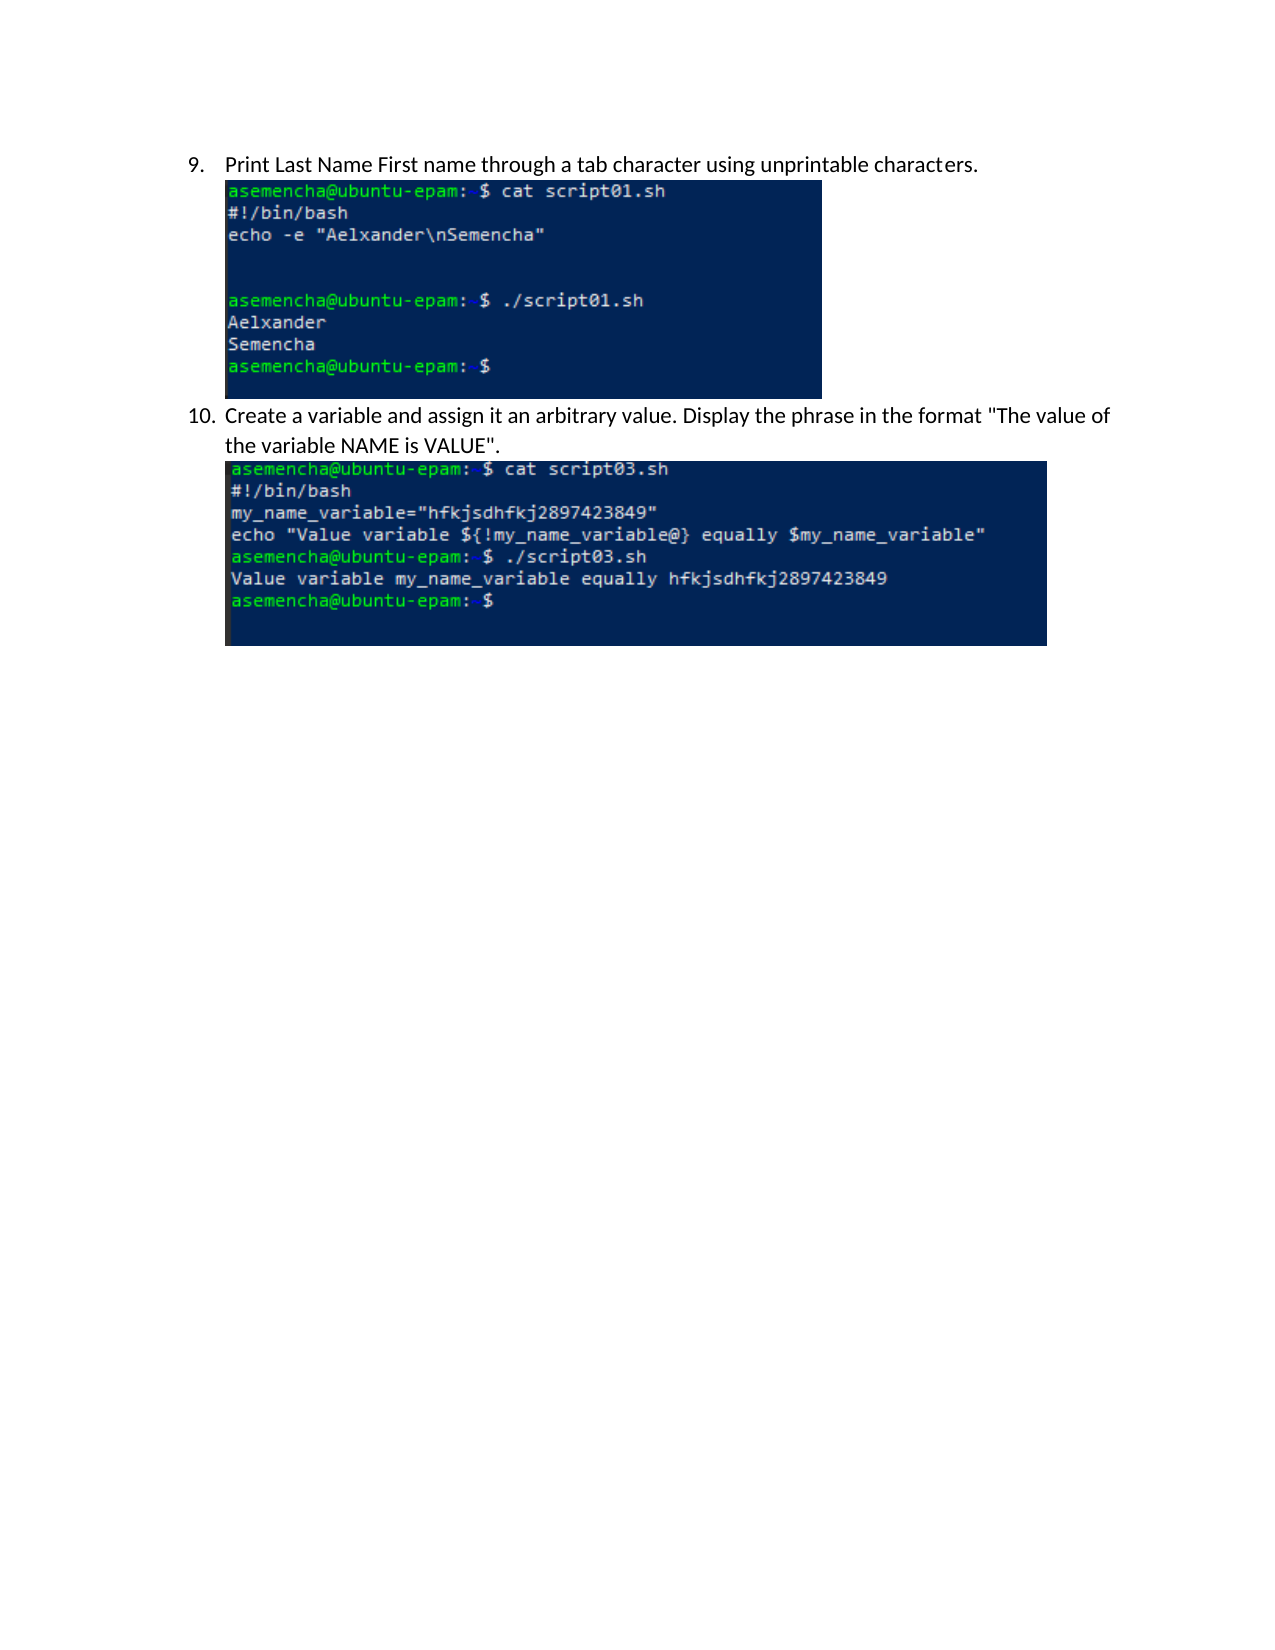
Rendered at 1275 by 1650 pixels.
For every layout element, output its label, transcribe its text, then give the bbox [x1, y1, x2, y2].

picture [225, 461, 1047, 646]
picture [225, 180, 822, 399]
